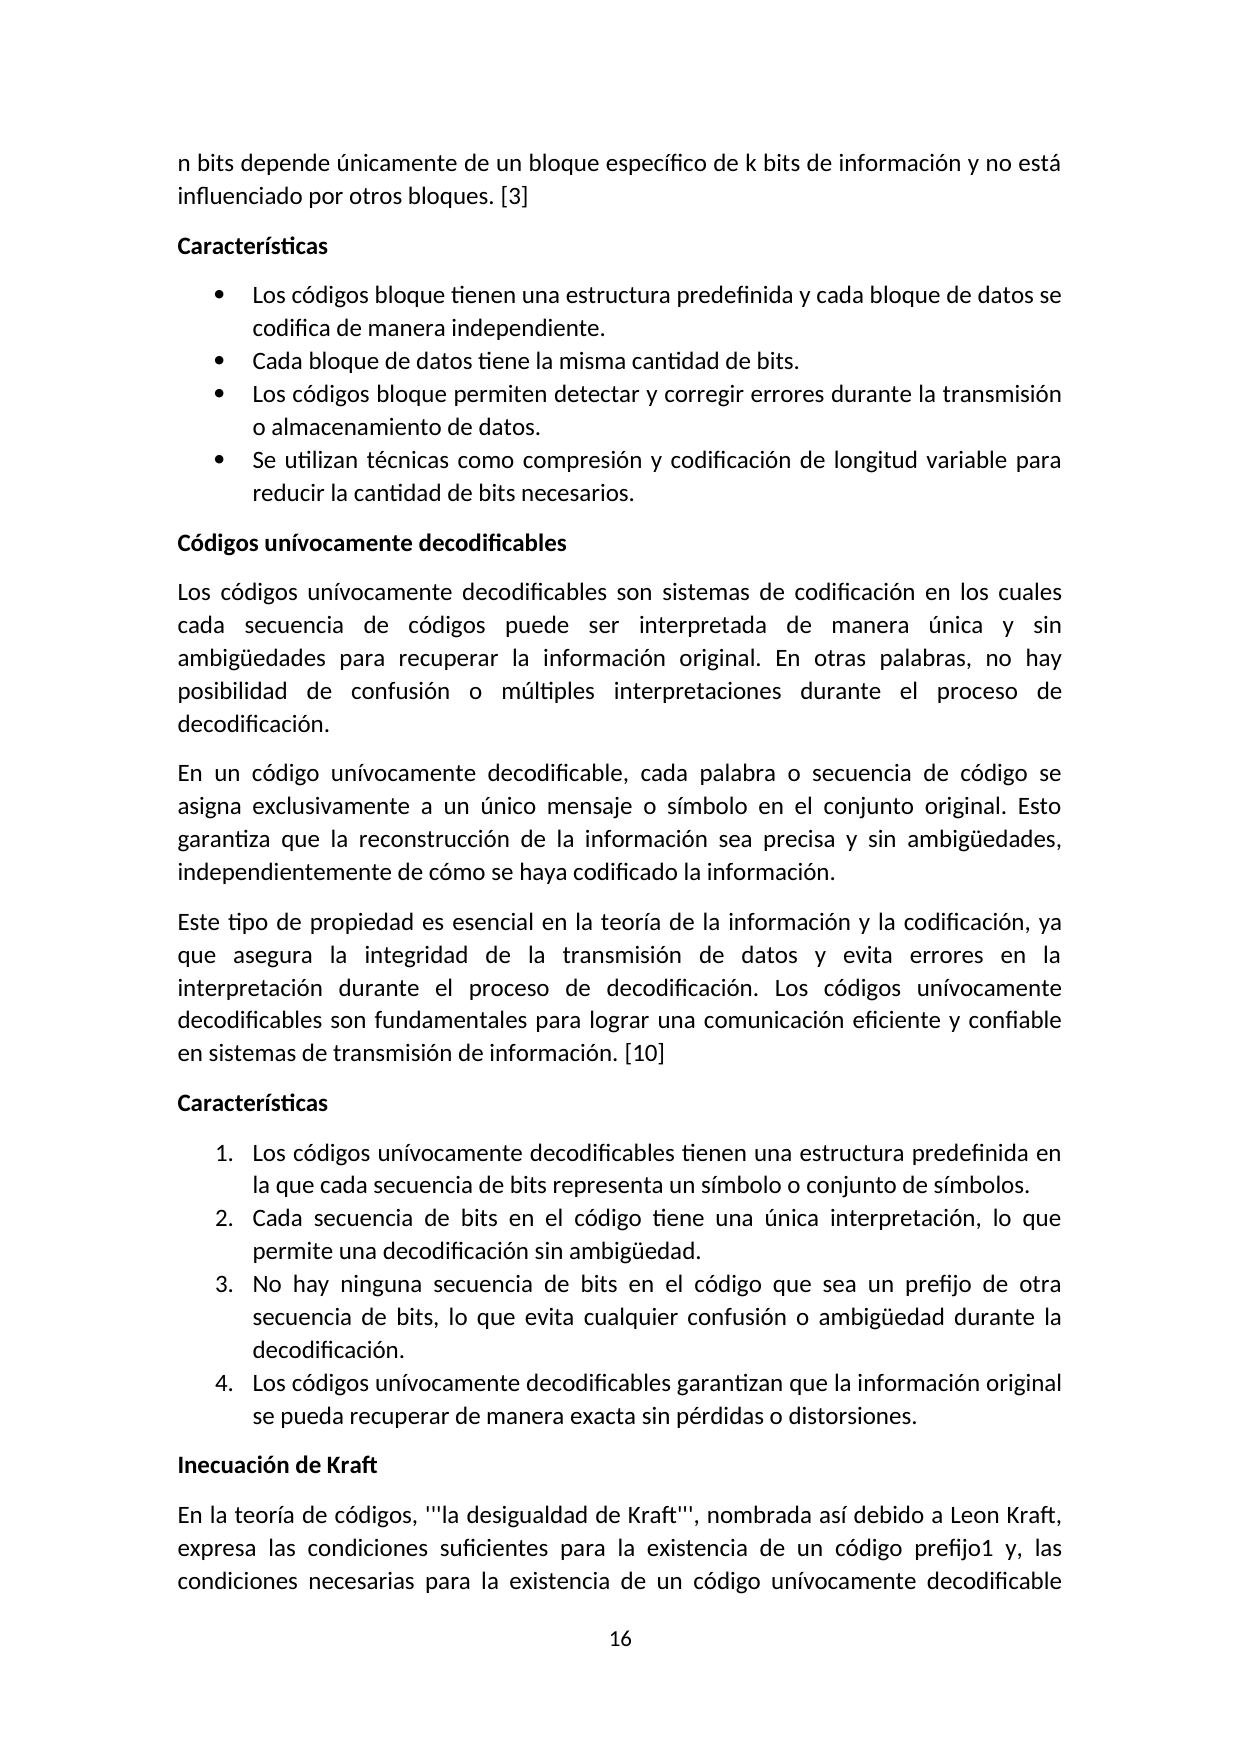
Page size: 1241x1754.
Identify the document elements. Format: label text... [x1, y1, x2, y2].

text En un código unívocamente decodificable, cada palabra o secuencia de código se asigna exclusivamente a un único mensaje o símbolo en el conjunto original. Esto garantiza que la reconstrucción de la información sea precisa y sin ambigüedades, independientemente de cómo se haya codificado la información. [177, 758, 1063, 887]
text Características [177, 230, 1063, 261]
list Cada bloque de datos tiene la misma cantidad de bits. [215, 346, 1063, 376]
text Características [177, 1087, 1063, 1118]
text Los códigos unívocamente decodificables son sistemas de codificación en los cuales cada secuencia de códigos puede ser interpretada de manera única y sin ambigüedades para recuperar la información original. En otras palabras, no hay posibilidad de confusión o múltiples interpretaciones durante el proceso de decodificación. [177, 576, 1063, 738]
text Códigos unívocamente decodificables [177, 527, 1063, 557]
list Los códigos bloque permiten detectar y corregir errores durante la transmisión o almacenamiento de datos. [215, 378, 1063, 442]
list Cada secuencia de bits en el código tiene una única interpretación, lo que permite una decodificación sin ambigüedad. [215, 1203, 1063, 1266]
text Este tipo de propiedad es esencial en la teoría de la información y la codificación, ya que asegura la integridad de la transmisión de datos y evita errores en la interpretación durante el proceso de decodificación. Los códigos unívocamente decodificables son fundamentales para lograr una comunicación eficiente y confiable en sistemas de transmisión de información. [177, 906, 1063, 1068]
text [177, 1499, 1063, 1596]
list Se utilizan técnicas como compresión y codificación de longitud variable para reducir la cantidad de bits necesarios. [215, 444, 1063, 508]
list Los códigos unívocamente decodificables garantizan que la información original se pueda recuperar de manera exacta sin pérdidas o distorsiones. [215, 1367, 1063, 1431]
text Inecuación de Kraft [177, 1450, 1063, 1480]
list No hay ninguna secuencia de bits en el código que sea un prefijo de otra secuencia de bits, lo que evita cualquier confusión o ambigüedad durante la decodificación. [215, 1268, 1063, 1365]
list Los códigos bloque tienen una estructura predefinida y cada bloque de datos se codifica de manera independiente. [215, 280, 1063, 343]
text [177, 148, 1063, 211]
list Los códigos unívocamente decodificables tienen una estructura predefinida en la que cada secuencia de bits representa un símbolo o conjunto de símbolos. [215, 1137, 1063, 1200]
